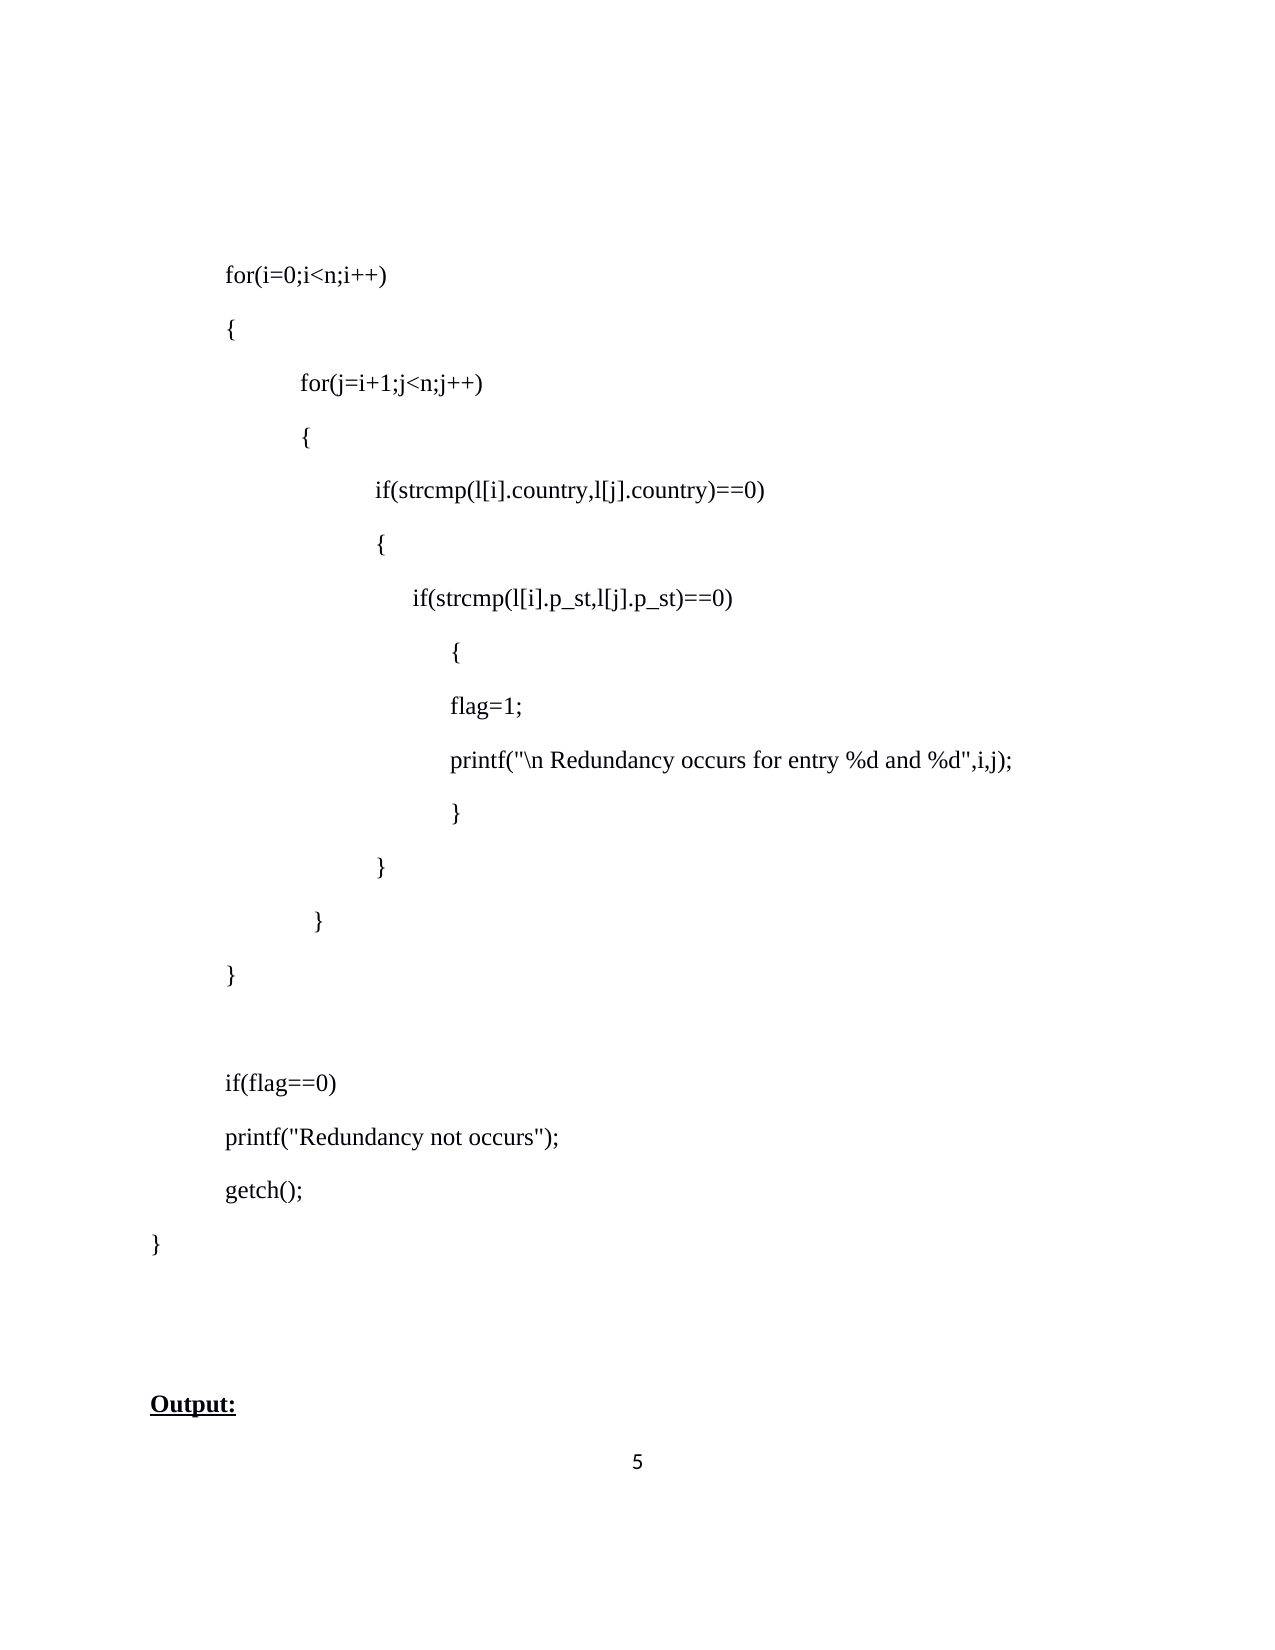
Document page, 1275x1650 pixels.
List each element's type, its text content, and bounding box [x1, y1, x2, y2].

text for(i=0;i<n;i++) [150, 260, 1125, 289]
text } [150, 852, 1125, 881]
text } [150, 906, 1125, 935]
text { [150, 529, 1125, 558]
text flag=1; [150, 691, 1125, 719]
text } [150, 798, 1125, 827]
text for(j=i+1;j<n;j++) [150, 368, 1125, 396]
text printf("\n Redundancy occurs for entry %d and %d",i,j); [150, 745, 1125, 773]
text printf("Redundancy not occurs"); [150, 1122, 1125, 1150]
text getch(); [150, 1176, 1125, 1204]
text { [150, 314, 1125, 343]
text { [150, 422, 1125, 450]
text if(flag==0) [150, 1068, 1125, 1097]
text } [150, 1229, 1125, 1258]
text if(strcmp(l[i].p_st,l[j].p_st)==0) [150, 583, 1125, 612]
text Output: [150, 1389, 1125, 1418]
text { [150, 637, 1125, 666]
text if(strcmp(l[i].country,l[j].country)==0) [150, 475, 1125, 504]
text } [150, 960, 1125, 989]
